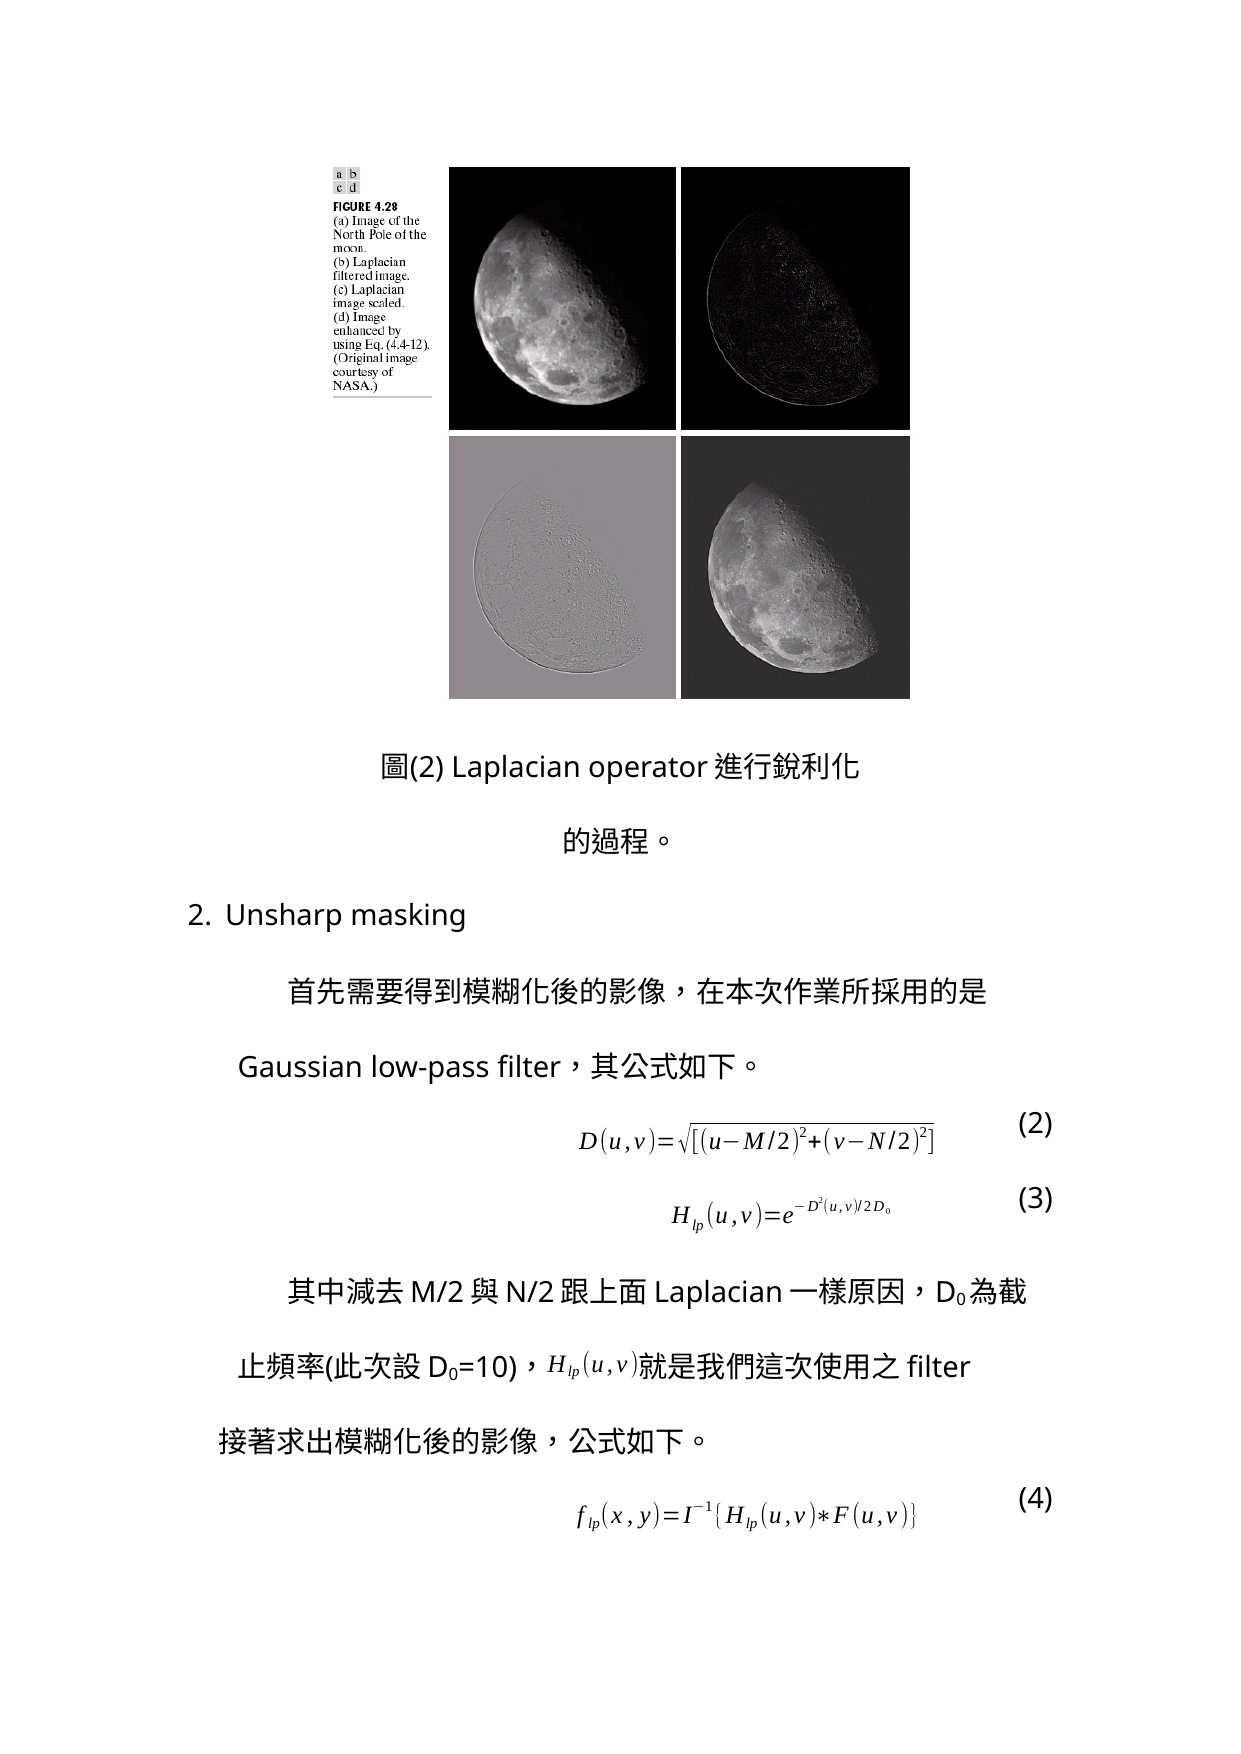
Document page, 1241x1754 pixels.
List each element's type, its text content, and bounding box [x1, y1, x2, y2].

text (3) [187, 1177, 1053, 1252]
text 首先需要得到模糊化後的影像，在本次作業所採用的是Gaussian low-pass filter，其公式如下。 [237, 952, 1053, 1102]
text 的過程。 [187, 802, 1053, 877]
text (2) [187, 1102, 1053, 1177]
text 其中減去M/2與N/2跟上面Laplacian一樣原因，D0為截止頻率(此次設D0=10)，就是我們這次使用之filter [237, 1252, 1053, 1402]
text 接著求出模糊化後的影像，公式如下。 [187, 1402, 1053, 1477]
text (4) [187, 1477, 1053, 1552]
text 圖(2) Laplacian operator進行銳利化 [187, 727, 1053, 802]
list Unsharp masking [187, 877, 1053, 952]
picture [328, 164, 912, 701]
